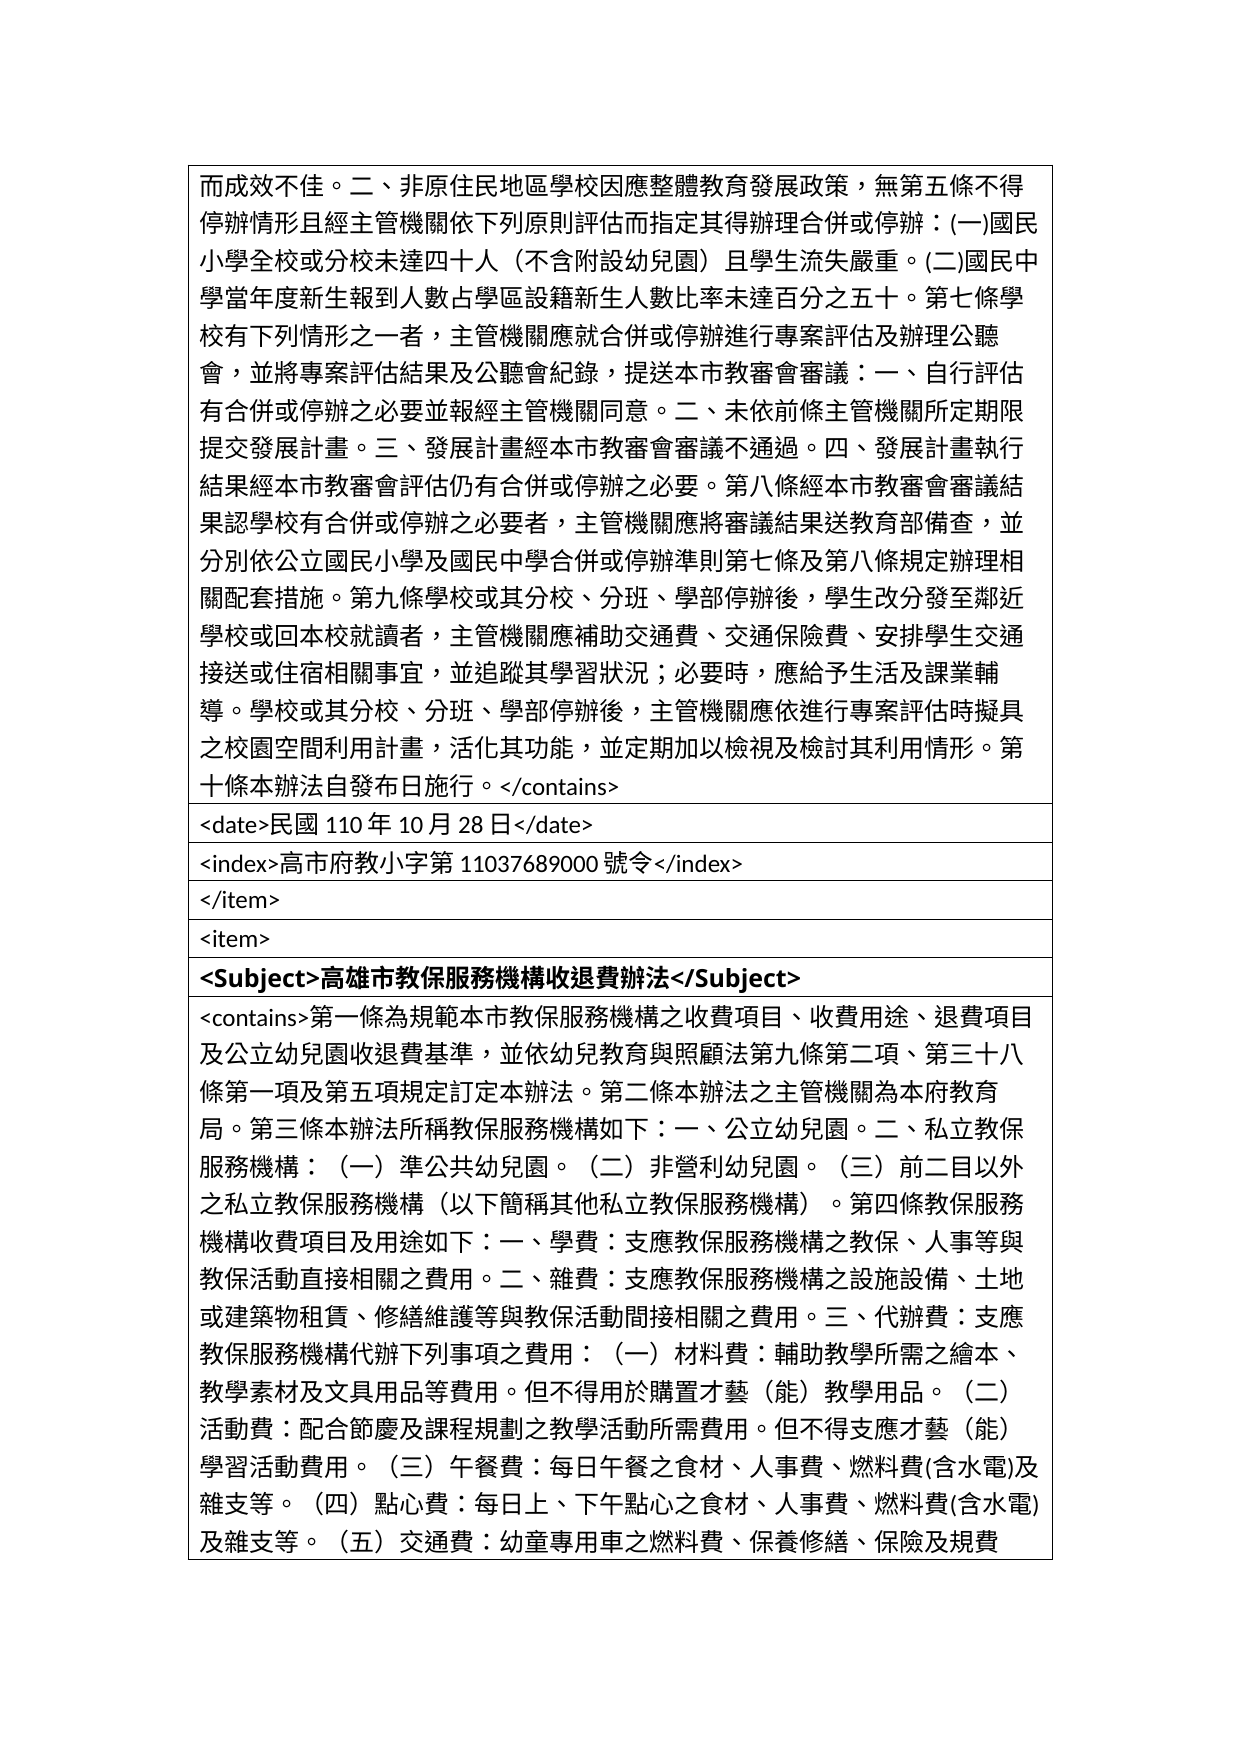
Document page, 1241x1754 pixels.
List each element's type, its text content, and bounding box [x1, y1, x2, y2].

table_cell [189, 166, 1052, 803]
table_cell <Subject>高雄市教保服務機構收退費辦法</Subject> [189, 958, 1052, 996]
table_cell <date>民國110年10月28日</date> [189, 804, 1052, 842]
table_cell </item> [189, 881, 1052, 919]
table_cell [189, 997, 1052, 1559]
table_cell <item> [189, 920, 1052, 957]
table_cell <index>高市府教小字第11037689000號令</index> [189, 843, 1052, 880]
